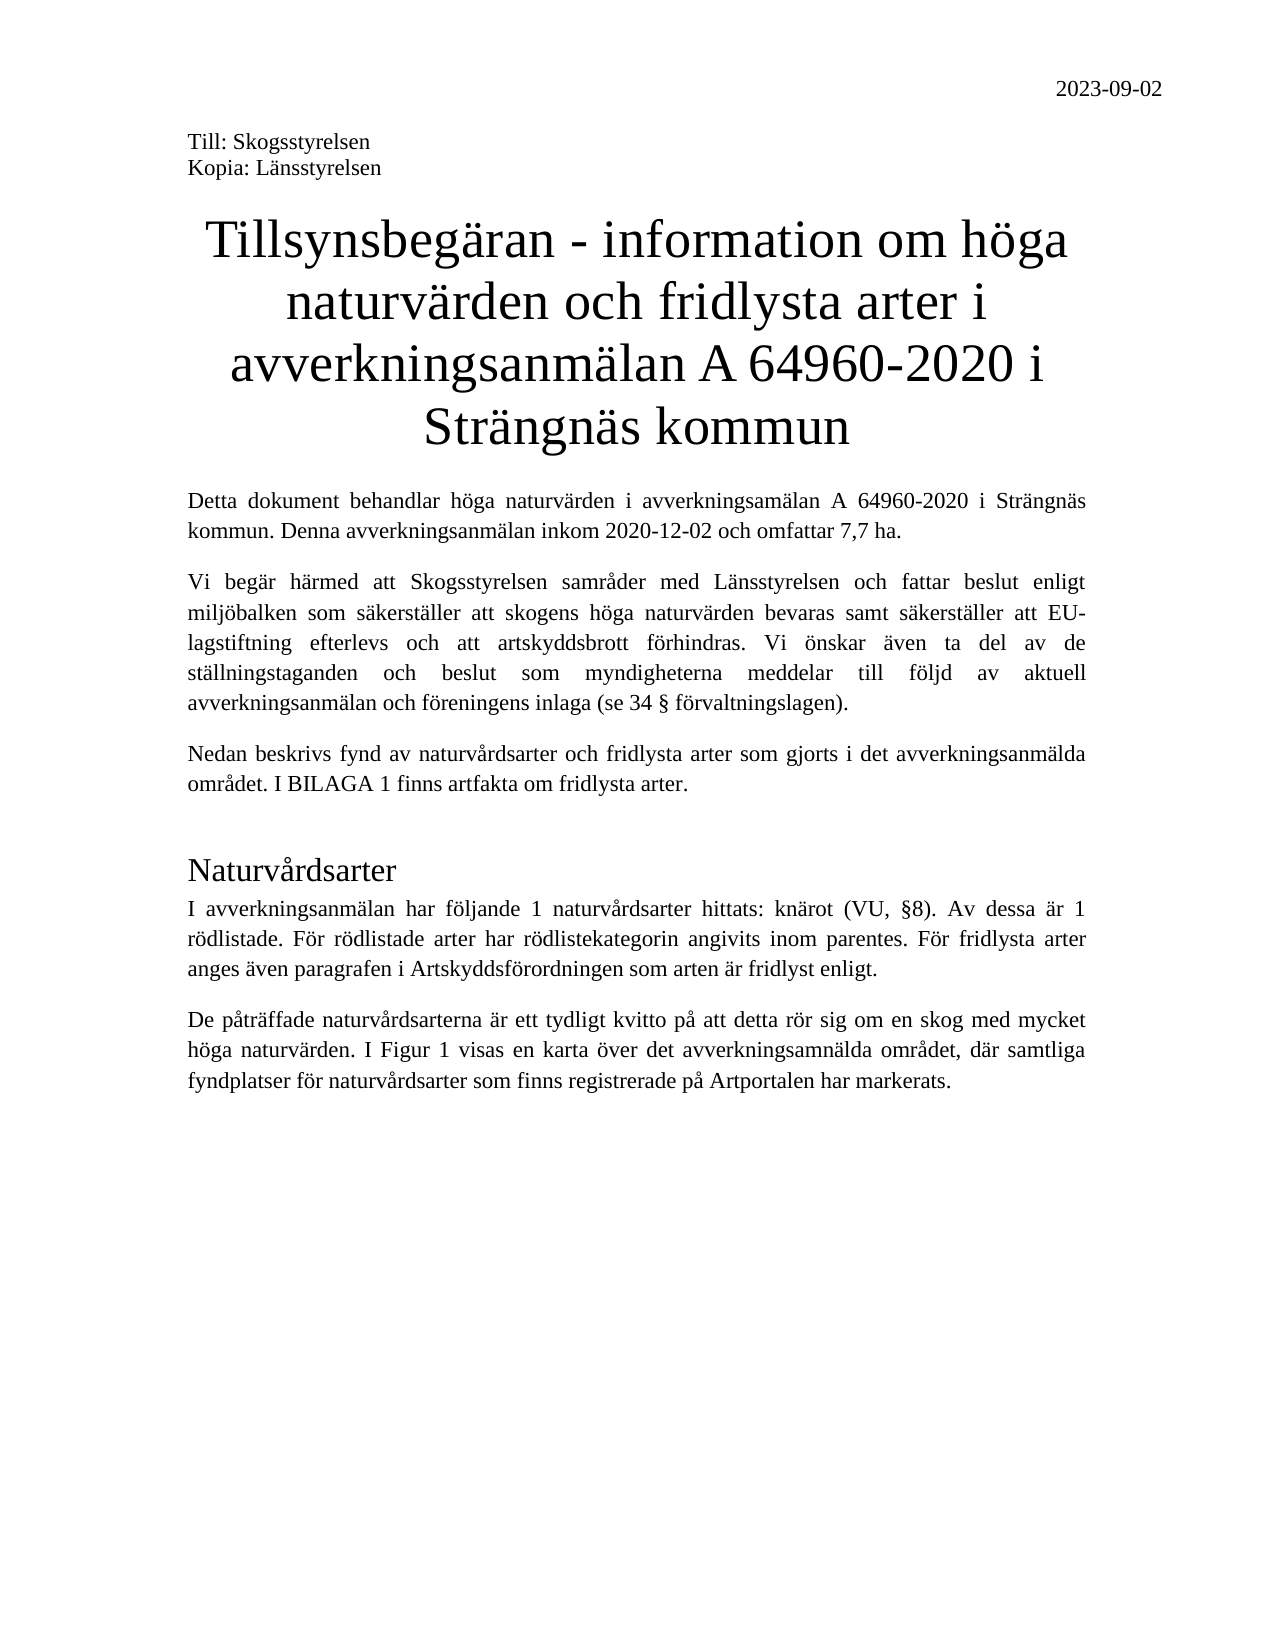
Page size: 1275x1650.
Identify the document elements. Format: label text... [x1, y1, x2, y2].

text I avverkningsanmälan har följande 1 naturvårdsarter hittats: knärot (VU, §8). Av dessa är 1 rödlistade. För rödlistade arter har rödlistekategorin angivits inom parentes. För fridlysta arter anges även paragrafen i Artskyddsförordningen som arten är fridlyst enligt. [187, 895, 1087, 982]
text Detta dokument behandlar höga naturvärden i avverkningsamälan A 64960-2020 i Strängnäs kommun. Denna avverkningsanmälan inkom 2020-12-02 och omfattar 7,7 ha. [187, 487, 1087, 544]
text Vi begär härmed att Skogsstyrelsen samråder med Länsstyrelsen och fattar beslut enligt miljöbalken som säkerställer att skogens höga naturvärden bevaras samt säkerställer att EU-lagstiftning efterlevs och att artskyddsbrott förhindras. Vi önskar även ta del av de ställningstaganden och beslut som myndigheterna meddelar till följd av aktuell avverkningsanmälan och föreningens inlaga (se 34 § förvaltningslagen). [187, 568, 1087, 716]
text Nedan beskrivs fynd av naturvårdsarter och fridlysta arter som gjorts i det avverkningsanmälda området. I BILAGA 1 finns artfakta om fridlysta arter. [187, 740, 1087, 797]
text De påträffade naturvårdsarterna är ett tydligt kvitto på att detta rör sig om en skog med mycket höga naturvärden. I Figur 1 visas en karta över det avverkningsamnälda området, där samtliga fyndplatser för naturvårdsarter som finns registrerade på Artportalen har markerats. [187, 1006, 1087, 1093]
title Tillsynsbegäran - information om höga naturvärden och fridlysta arter i avverkningsanmälan A 64960-2020 i Strängnäs kommun [187, 207, 1087, 456]
subtitle Naturvårdsarter [187, 851, 1087, 889]
